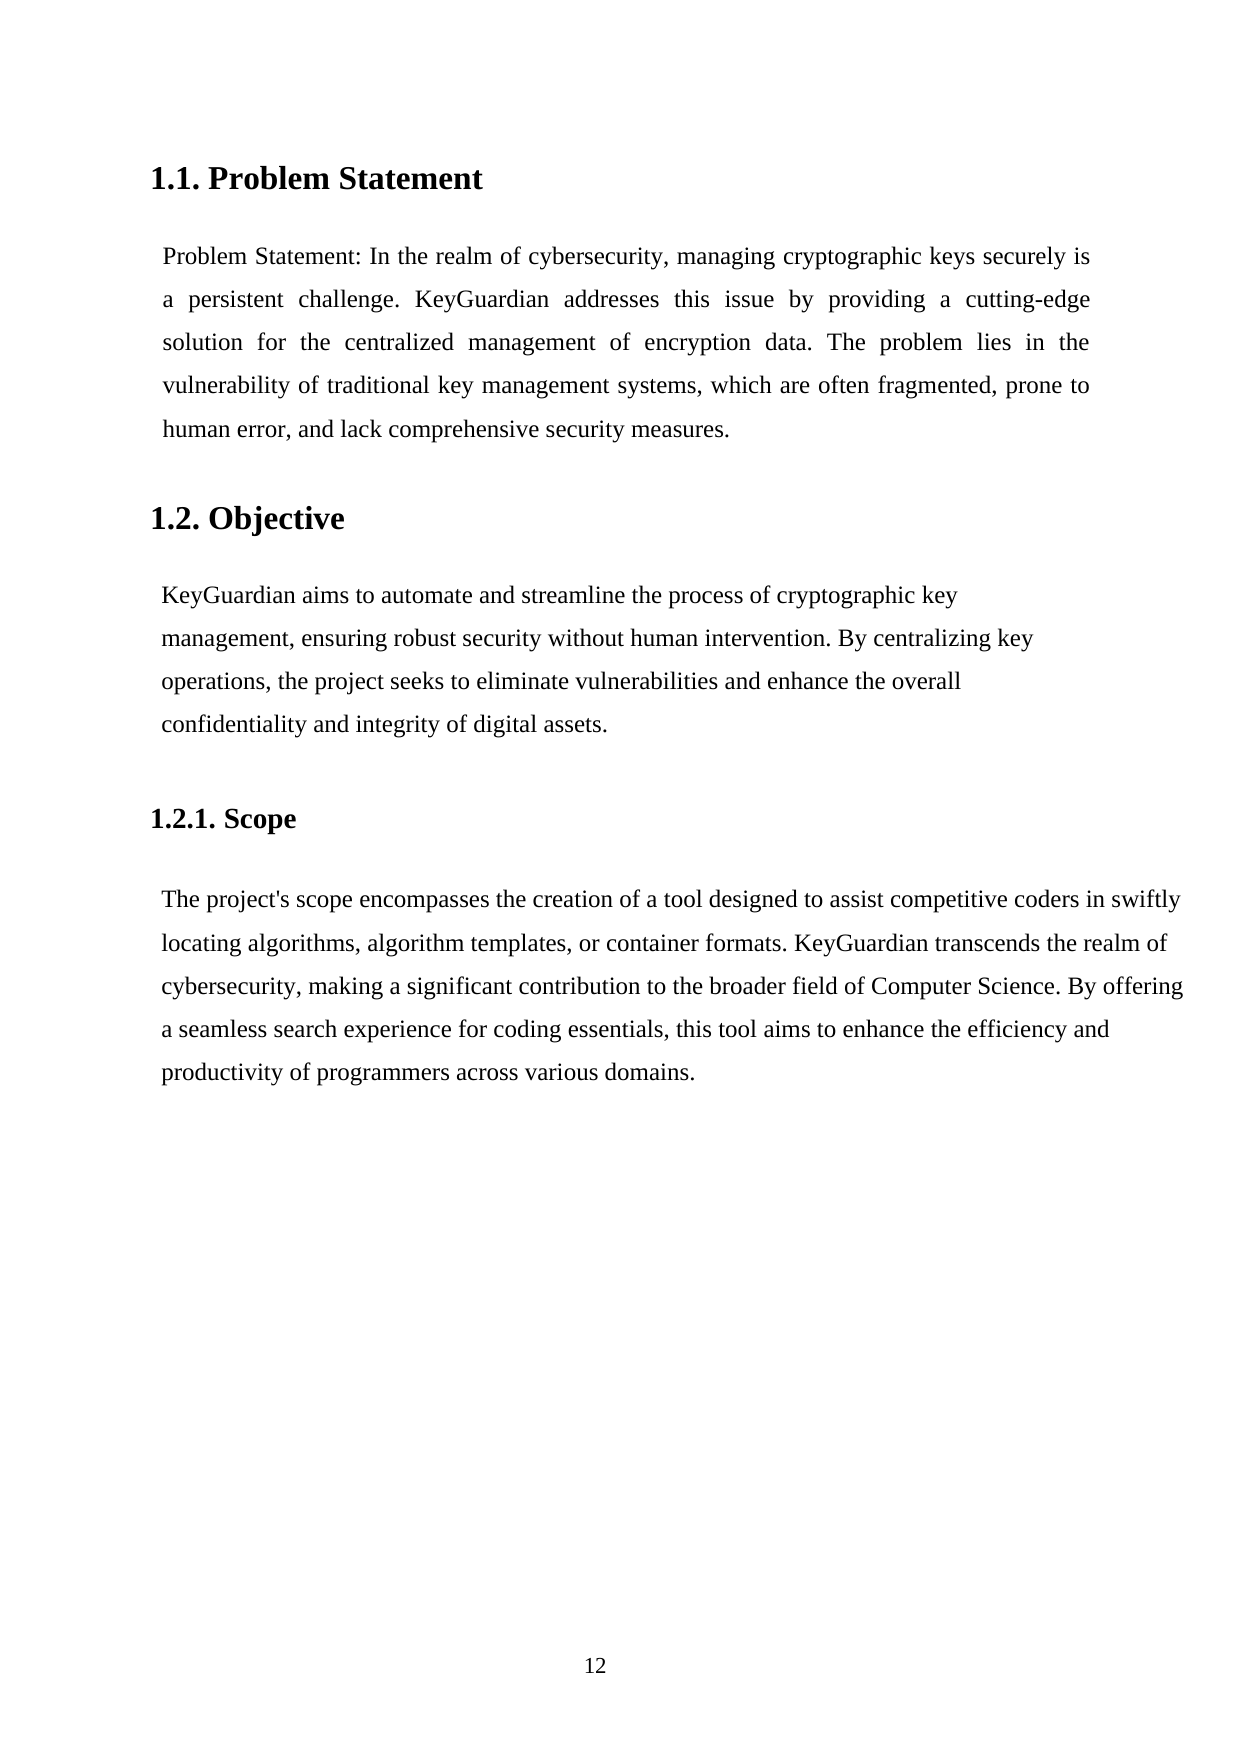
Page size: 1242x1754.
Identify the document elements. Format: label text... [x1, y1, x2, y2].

text KeyGuardian aims to automate and streamline the process of cryptographic key management, ensuring robust security without human intervention. By centralizing key operations, the project seeks to eliminate vulnerabilities and enhance the overall confidentiality and integrity of digital assets. [161, 580, 1093, 738]
text The project's scope encompasses the creation of a tool designed to assist competitive coders in swiftly locating algorithms, algorithm templates, or container formats. KeyGuardian transcends the realm of cybersecurity, making a significant contribution to the broader field of Computer Science. By offering a seamless search experience for coding essentials, this tool aims to enhance the efficiency and productivity of programmers across various domains. [161, 884, 1189, 1086]
subtitle Scope [150, 802, 1189, 835]
subtitle Problem Statement [150, 158, 1189, 197]
subtitle Objective [150, 498, 1189, 537]
text Problem Statement: In the realm of cybersecurity, managing cryptographic keys securely is a persistent challenge. KeyGuardian addresses this issue by providing a cutting-edge solution for the centralized management of encryption data. The problem lies in the vulnerability of traditional key management systems, which are often fragmented, prone to human error, and lack comprehensive security measures. [162, 241, 1091, 442]
